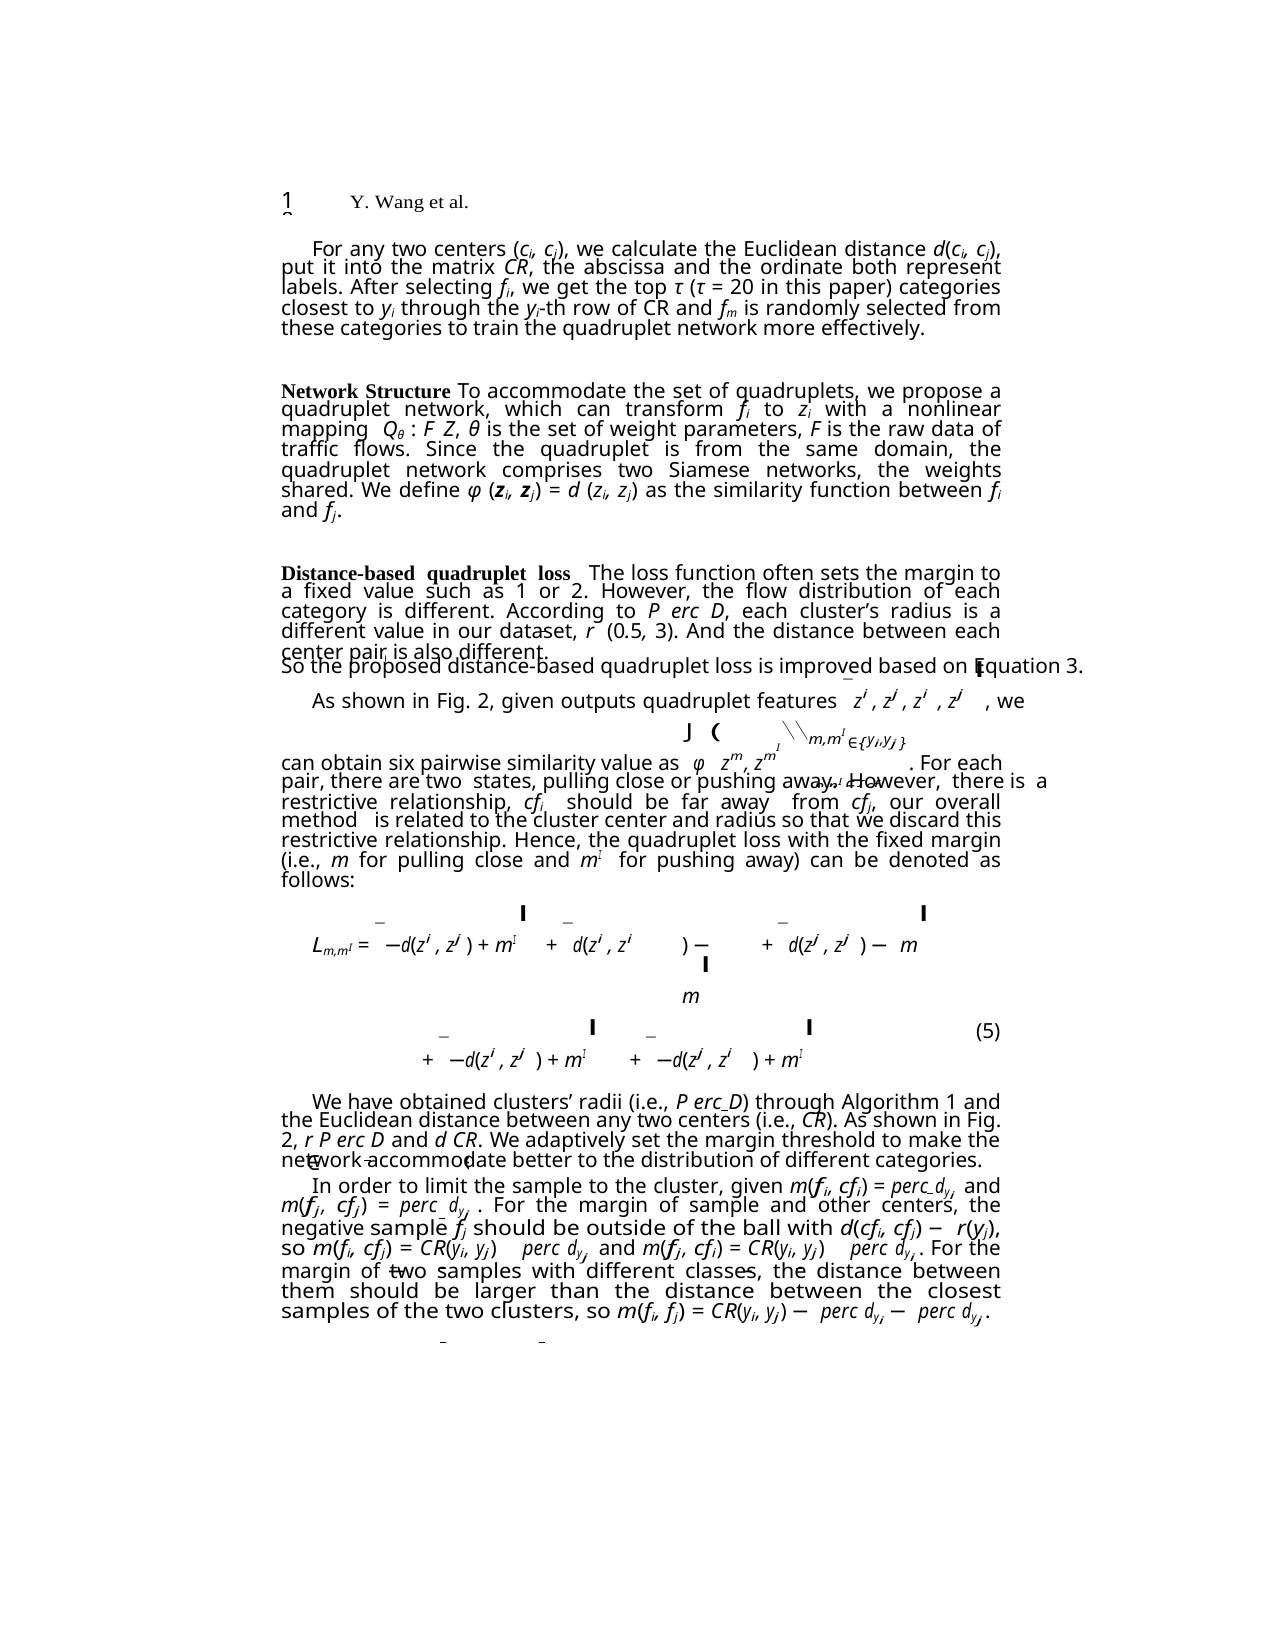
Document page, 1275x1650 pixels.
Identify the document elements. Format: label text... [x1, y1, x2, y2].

text + ＿d(zj , zj ) − ml [761, 912, 1275, 963]
text restrictive relationship, cfi should be far away from cfj, our overall method is related to the cluster center and radius so that we discard this restrictive relationship. Hence, the quadruplet loss with the fixed margin (i.e., m for pulling close and mI for pushing away) can be denoted as follows: [281, 793, 1002, 894]
text (5) [972, 1013, 1003, 1044]
text Lm,mI = ＿−d(zi , zj ) + mIl + ＿d(zi , zi [312, 912, 670, 963]
text Distance-based quadruplet loss The loss function often sets the margin to a fixed value such as 1 or 2. However, the flow distribution of each category is different. According to P erc D, each cluster’s radius is a different value in our dataset, r (0.5, 3). And the distance between each center pair is also different. [281, 564, 1001, 665]
text + ＿−d(zi , zj ) + mIl [422, 1013, 611, 1073]
text We have obtained clusters’ radii (i.e., P erc D) through Algorithm 1 and the Euclidean distance between any two centers (i.e., CR). As shown in Fig. 2, r P erc D and d CR. We adaptively set the margin threshold to make the network accommodate better to the distribution of different categories. [281, 1093, 1001, 1174]
text Network Structure To accommodate the set of quadruplets, we propose a quadruplet network, which can transform fi to zi with a nonlinear mapping Qθ : F Z, θ is the set of weight parameters, F is the raw data of traffic flows. Since the quadruplet is from the same domain, the quadruplet network comprises two Siamese networks, the weights shared. We define φ (zi, zj) = d (zi, zj) as the similarity function between fi and fj. [281, 382, 1002, 523]
text ) − ml [682, 912, 743, 1013]
text In order to limit the sample to the cluster, given m(fi, cfi) = perc dyi and m(fj, cfj) = perc dyj . For the margin of sample and other centers, the negative sample fj should be outside of the ball with d(cfi, cfj) − r(yj), so m(fi, cfj) = CR(yi, yj) perc dyj and m(fj, cfi) = CR(yi, yj) perc dyi . For the margin of two samples with different classes, the distance between them should be larger than the distance between the closest samples of the two clusters, so m(fi, fj) = CR(yi, yj) − perc dyi − perc dyj . [281, 1176, 1002, 1327]
text ) + mIl [752, 1013, 820, 1073]
text + ＿−d(zj , zi [629, 1013, 741, 1073]
text can obtain six pairwise similarity value as Jφ (zm, zmI ＼＼m,mI ∈{yi,yj }. For each [281, 716, 1275, 776]
text pair, there are two states, pulling close or pushing away. However, there is a [281, 776, 1275, 791]
text For any two centers (ci, cj), we calculate the Euclidean distance d(ci, cj), put it into the matrix CR, the abscissa and the ordinate both represent labels. After selecting fi, we get the top τ (τ = 20 in this paper) categories closest to yi through the yi-th row of CR and fm is randomly selected from these categories to train the quadruplet network more effectively. [281, 240, 1002, 341]
text As shown in Fig. 2, given outputs quadruplet features ＿zi , zj , zi , zj l, we [312, 676, 1275, 716]
